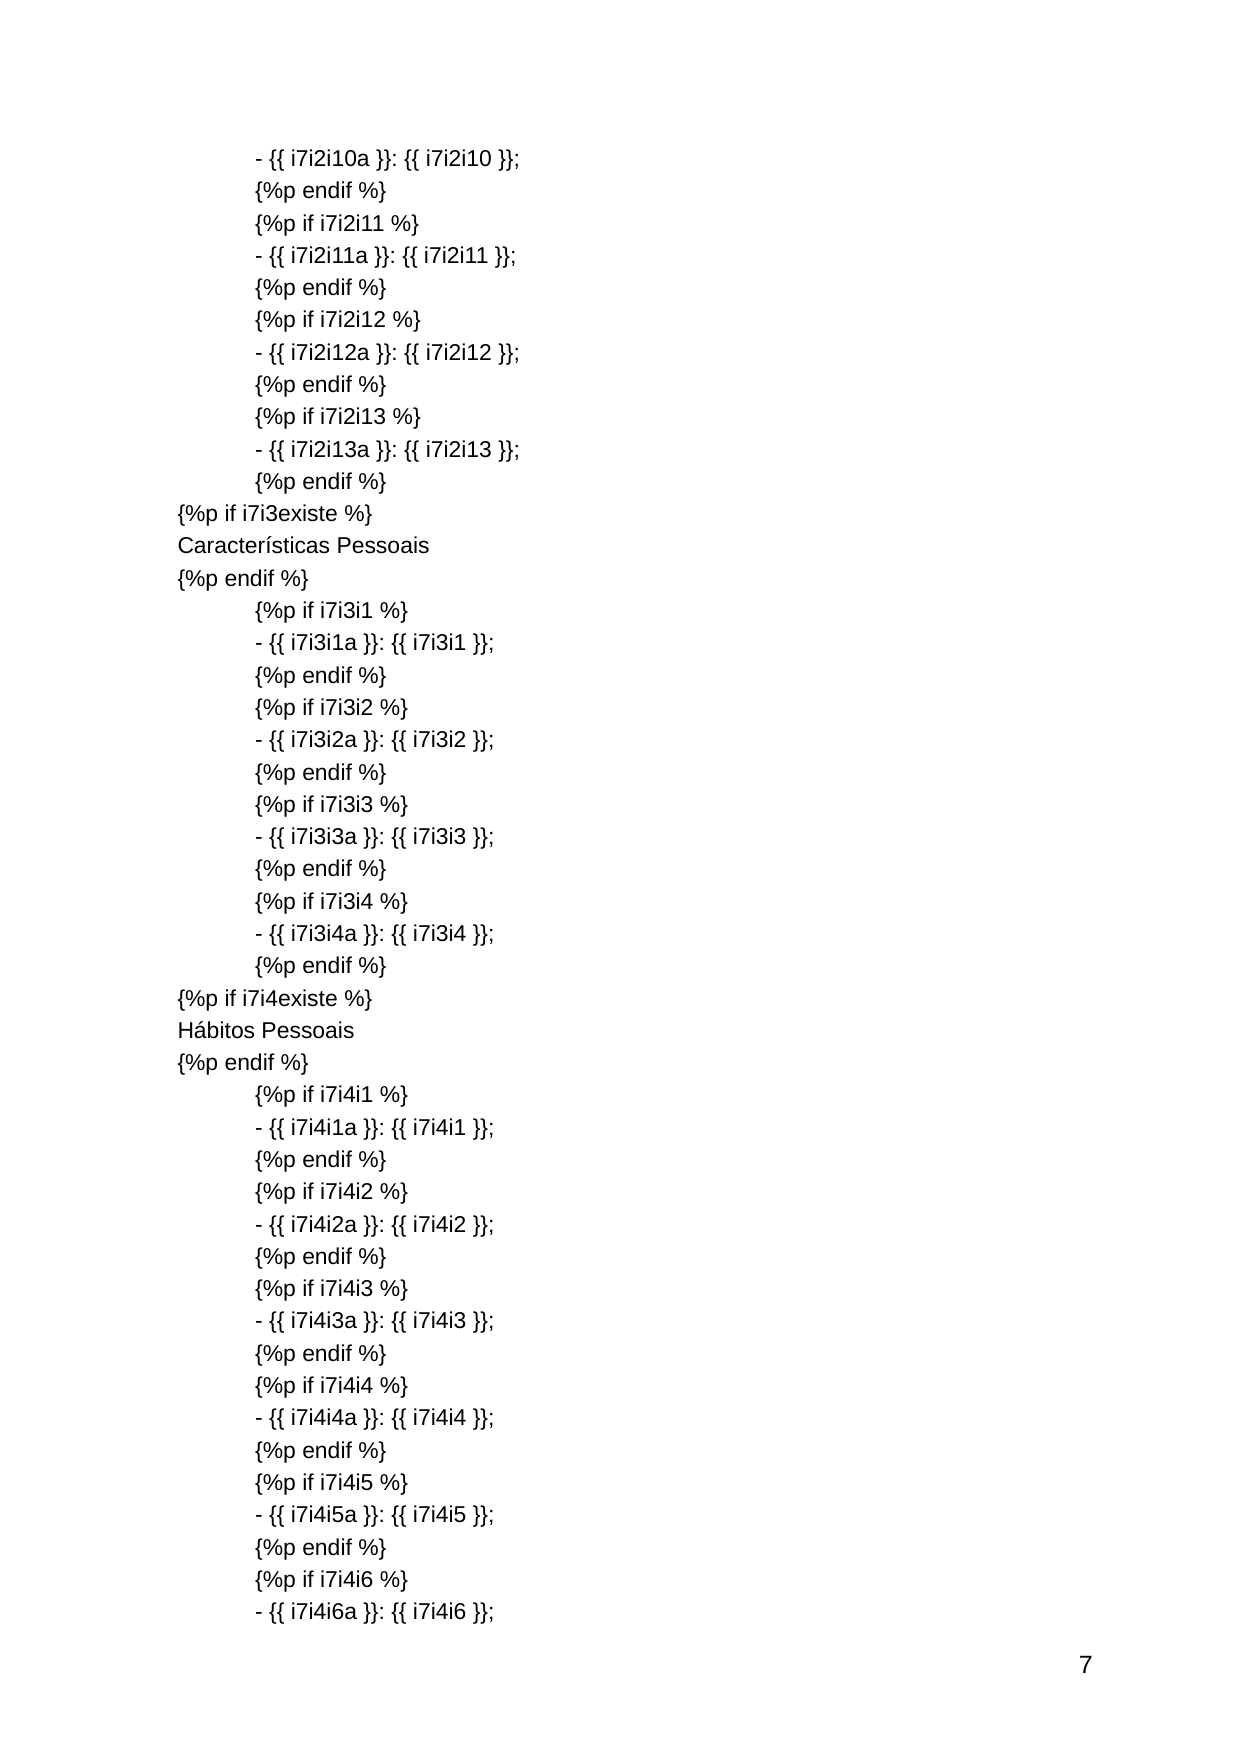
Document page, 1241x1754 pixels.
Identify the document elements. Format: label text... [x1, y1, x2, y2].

text - {{ i7i4i4a }}: {{ i7i4i4 }}; [255, 1404, 1093, 1431]
text - {{ i7i2i13a }}: {{ i7i2i13 }}; [255, 436, 1093, 462]
text - {{ i7i3i1a }}: {{ i7i3i1 }}; [255, 629, 1093, 656]
text {%p if i7i2i11 %} [255, 209, 1093, 236]
text {%p endif %} [177, 565, 1093, 591]
text {%p endif %} [255, 371, 1093, 397]
text {%p if i7i4i4 %} [255, 1372, 1093, 1398]
text {%p endif %} [255, 1243, 1093, 1269]
text - {{ i7i3i3a }}: {{ i7i3i3 }}; [255, 823, 1093, 849]
text - {{ i7i4i1a }}: {{ i7i4i1 }}; [255, 1114, 1093, 1140]
text {%p if i7i2i13 %} [255, 403, 1093, 429]
text - {{ i7i3i2a }}: {{ i7i3i2 }}; [255, 726, 1093, 752]
text {%p endif %} [255, 1533, 1093, 1560]
text - {{ i7i2i10a }}: {{ i7i2i10 }}; [255, 145, 1093, 171]
text - {{ i7i3i4a }}: {{ i7i3i4 }}; [255, 920, 1093, 946]
text Características Pessoais [177, 532, 1093, 559]
text {%p endif %} [255, 758, 1093, 785]
text - {{ i7i2i12a }}: {{ i7i2i12 }}; [255, 339, 1093, 365]
text {%p endif %} [177, 1049, 1093, 1075]
text - {{ i7i2i11a }}: {{ i7i2i11 }}; [255, 242, 1093, 268]
text {%p endif %} [255, 662, 1093, 688]
text {%p endif %} [255, 1437, 1093, 1463]
text {%p if i7i4i1 %} [255, 1081, 1093, 1108]
text Hábitos Pessoais [177, 1017, 1093, 1043]
text {%p if i7i4i2 %} [255, 1178, 1093, 1204]
text {%p endif %} [255, 1146, 1093, 1172]
text {%p if i7i4i3 %} [255, 1275, 1093, 1301]
text {%p endif %} [255, 177, 1093, 203]
text {%p endif %} [255, 952, 1093, 978]
text {%p if i7i3i2 %} [255, 694, 1093, 720]
text {%p if i7i3existe %} [177, 500, 1093, 526]
text {%p endif %} [255, 274, 1093, 300]
text - {{ i7i4i3a }}: {{ i7i4i3 }}; [255, 1307, 1093, 1334]
text - {{ i7i4i5a }}: {{ i7i4i5 }}; [255, 1501, 1093, 1527]
text {%p endif %} [255, 468, 1093, 494]
text {%p if i7i4i6 %} [255, 1566, 1093, 1592]
text {%p if i7i4existe %} [177, 984, 1093, 1011]
text {%p endif %} [255, 1340, 1093, 1366]
text - {{ i7i4i6a }}: {{ i7i4i6 }}; [255, 1598, 1093, 1624]
text {%p if i7i4i5 %} [255, 1469, 1093, 1495]
text {%p endif %} [255, 855, 1093, 882]
text {%p if i7i3i4 %} [255, 888, 1093, 914]
text {%p if i7i3i1 %} [255, 597, 1093, 623]
text {%p if i7i2i12 %} [255, 306, 1093, 333]
text - {{ i7i4i2a }}: {{ i7i4i2 }}; [255, 1211, 1093, 1237]
text {%p if i7i3i3 %} [255, 791, 1093, 817]
